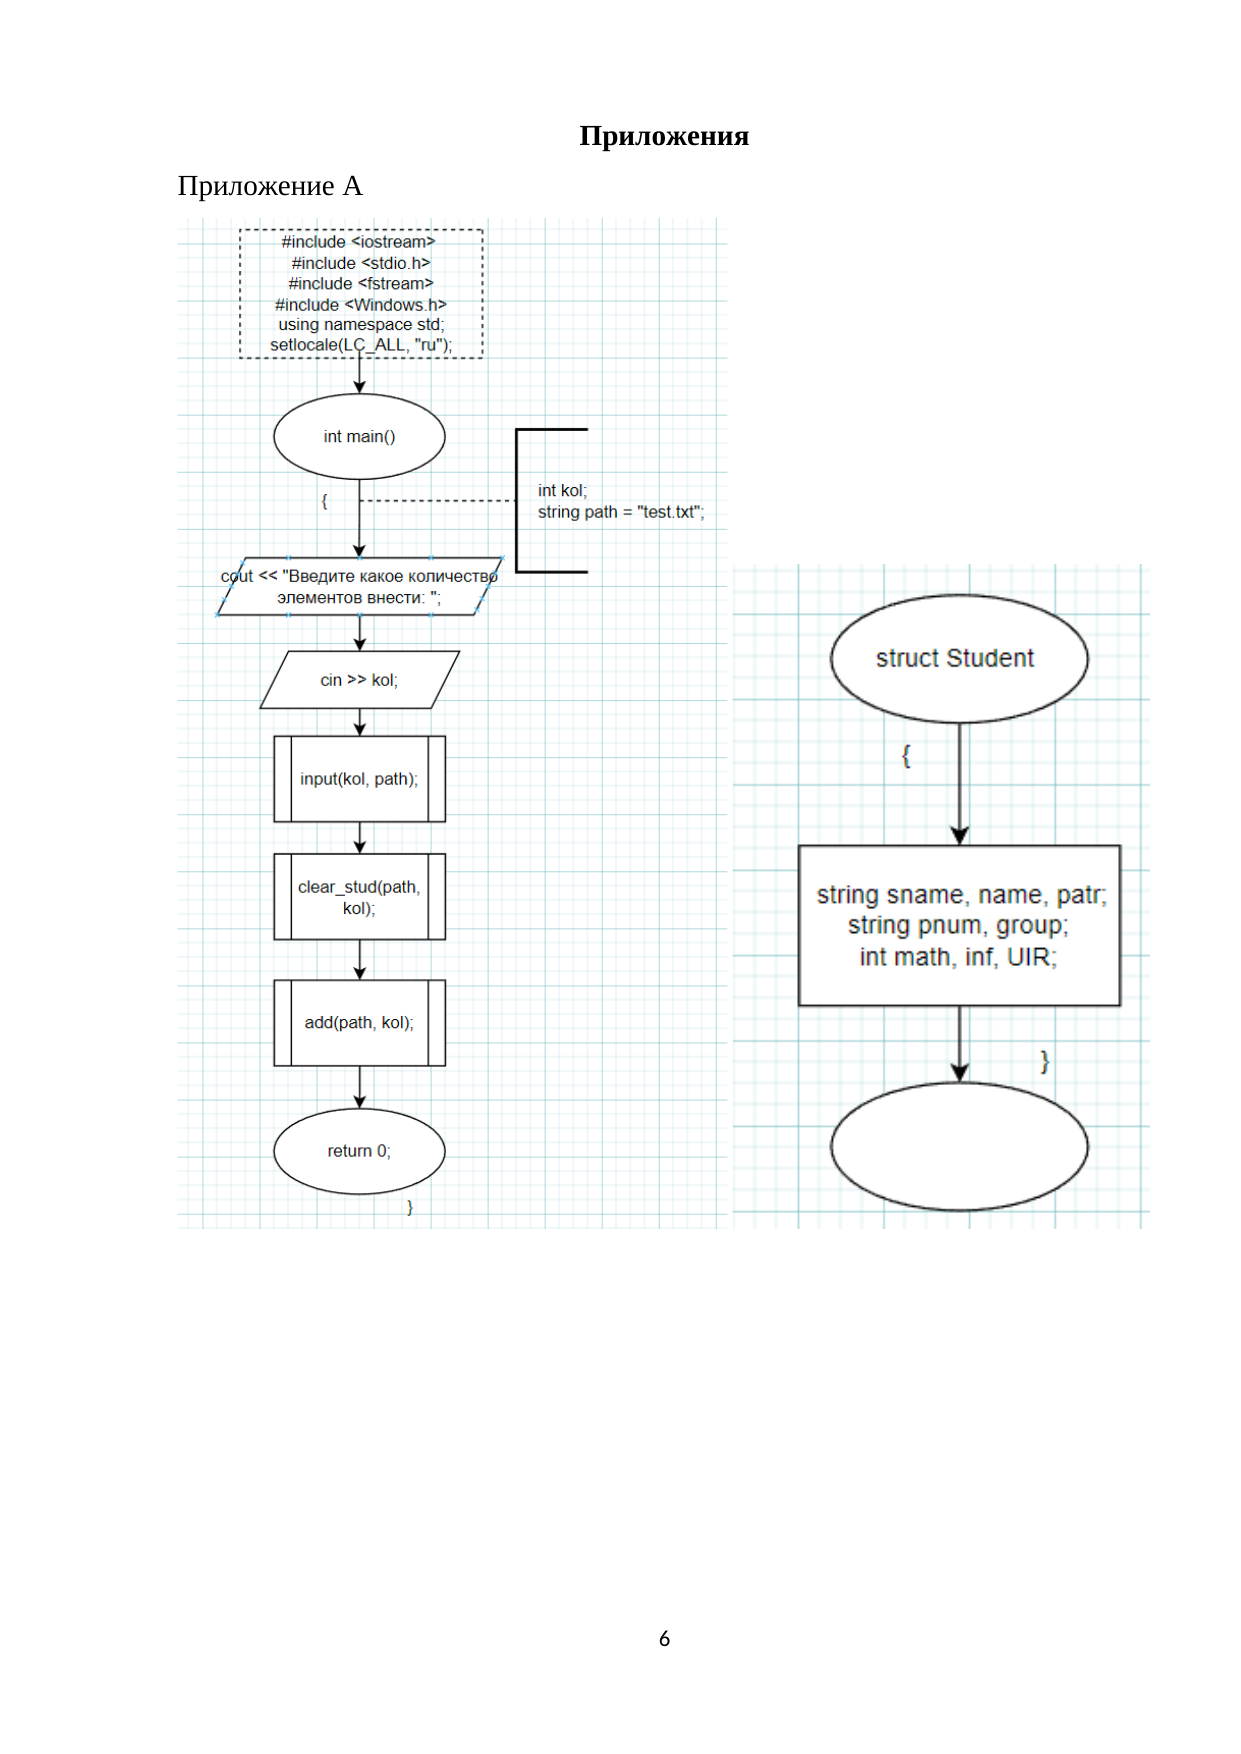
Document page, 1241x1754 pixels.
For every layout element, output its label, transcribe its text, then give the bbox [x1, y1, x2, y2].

picture [732, 564, 1150, 1229]
text Приложения [177, 118, 1152, 152]
picture [177, 218, 728, 1229]
text Приложение А [177, 168, 1152, 202]
